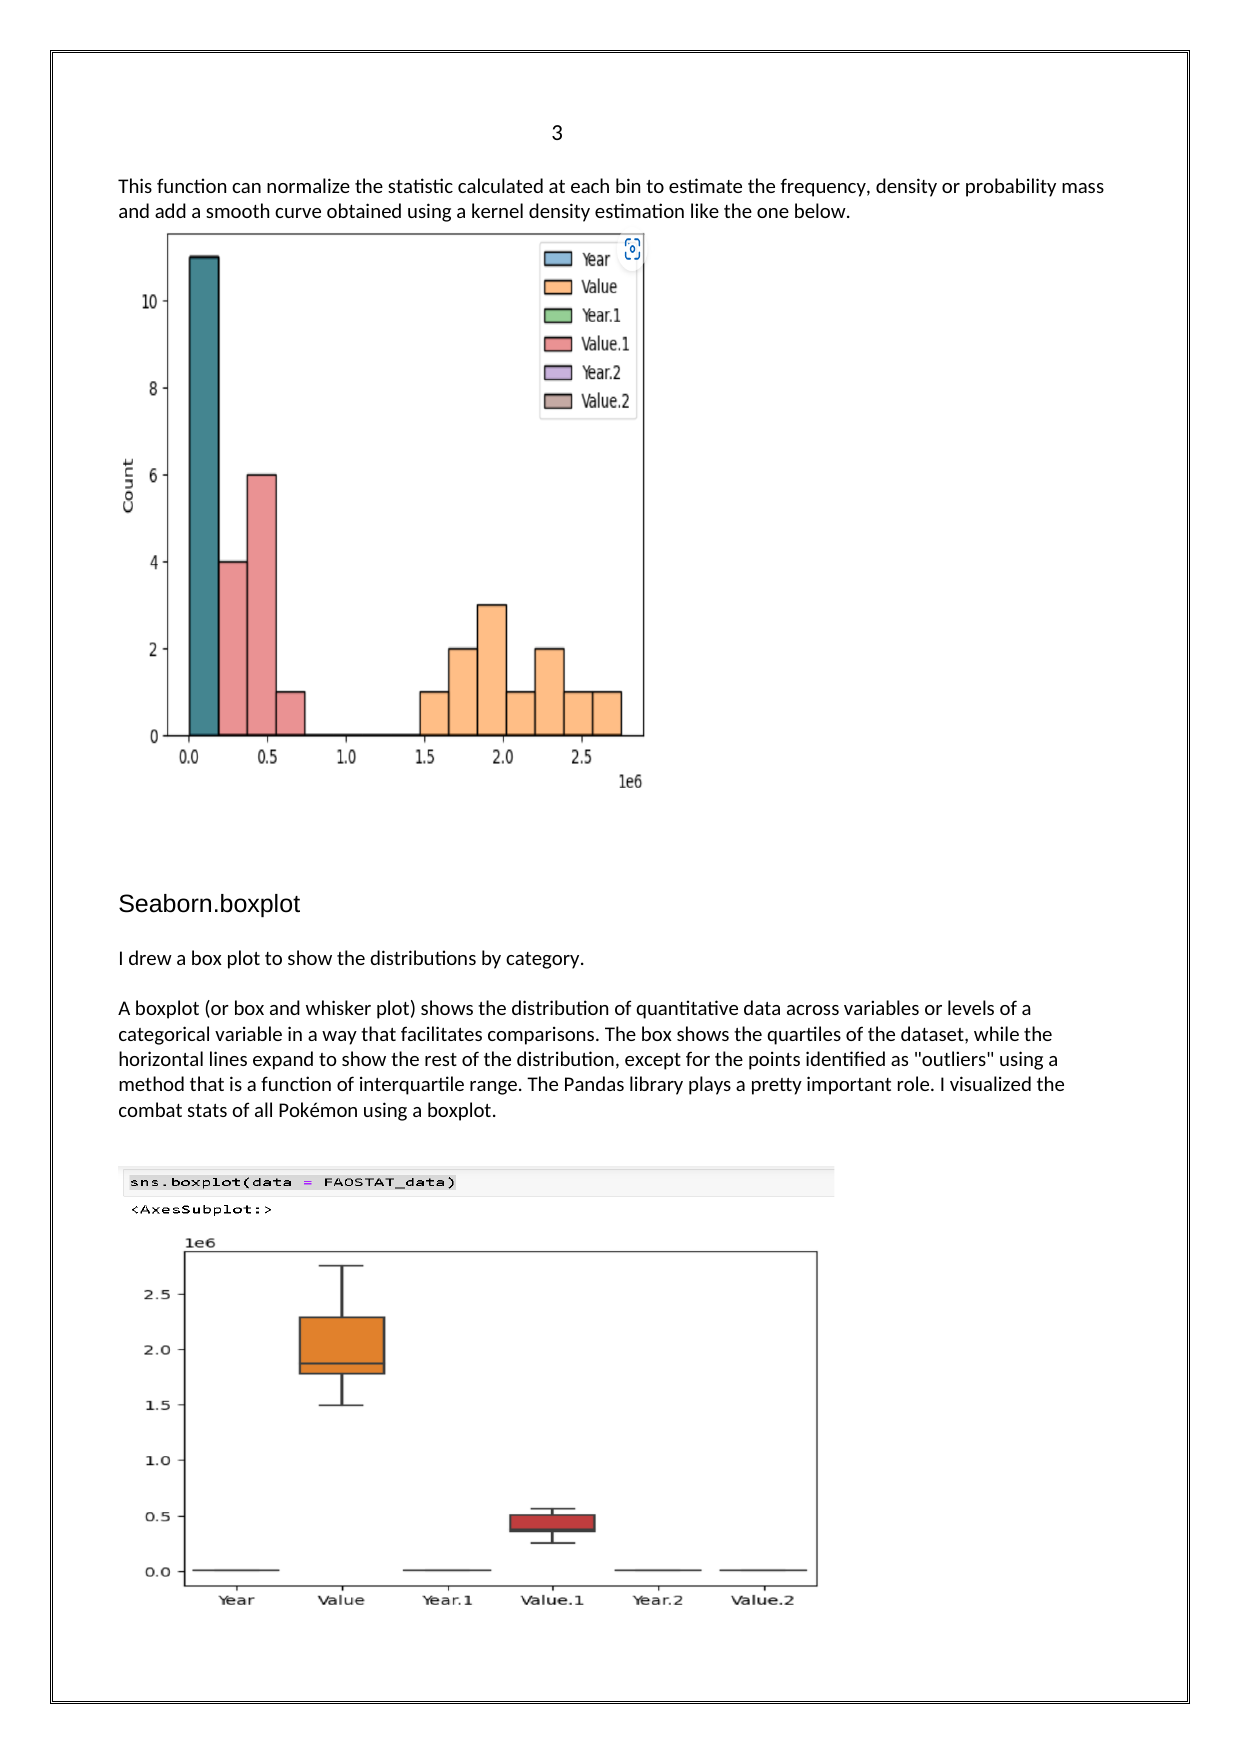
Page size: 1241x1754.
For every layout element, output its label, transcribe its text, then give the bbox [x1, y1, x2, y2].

text 3 [118, 118, 1122, 146]
text This function can normalize the statistic calculated at each bin to estimate the frequency, density or probability mass and add a smooth curve obtained using a kernel density estimation like the one below. [118, 173, 1122, 224]
picture [118, 224, 692, 817]
picture [118, 1166, 835, 1618]
subtitle Seaborn.boxplot [118, 889, 1122, 918]
text A boxplot (or box and whisker plot) shows the distribution of quantitative data across variables or levels of a categorical variable in a way that facilitates comparisons. The box shows the quartiles of the dataset, while the horizontal lines expand to show the rest of the distribution, except for the points identified as "outliers" using a method that is a function of interquartile range. The Pandas library plays a pretty important role. I visualized the combat stats of all Pokémon using a boxplot. [118, 995, 1122, 1122]
text I drew a box plot to show the distributions by category. [118, 945, 1122, 970]
